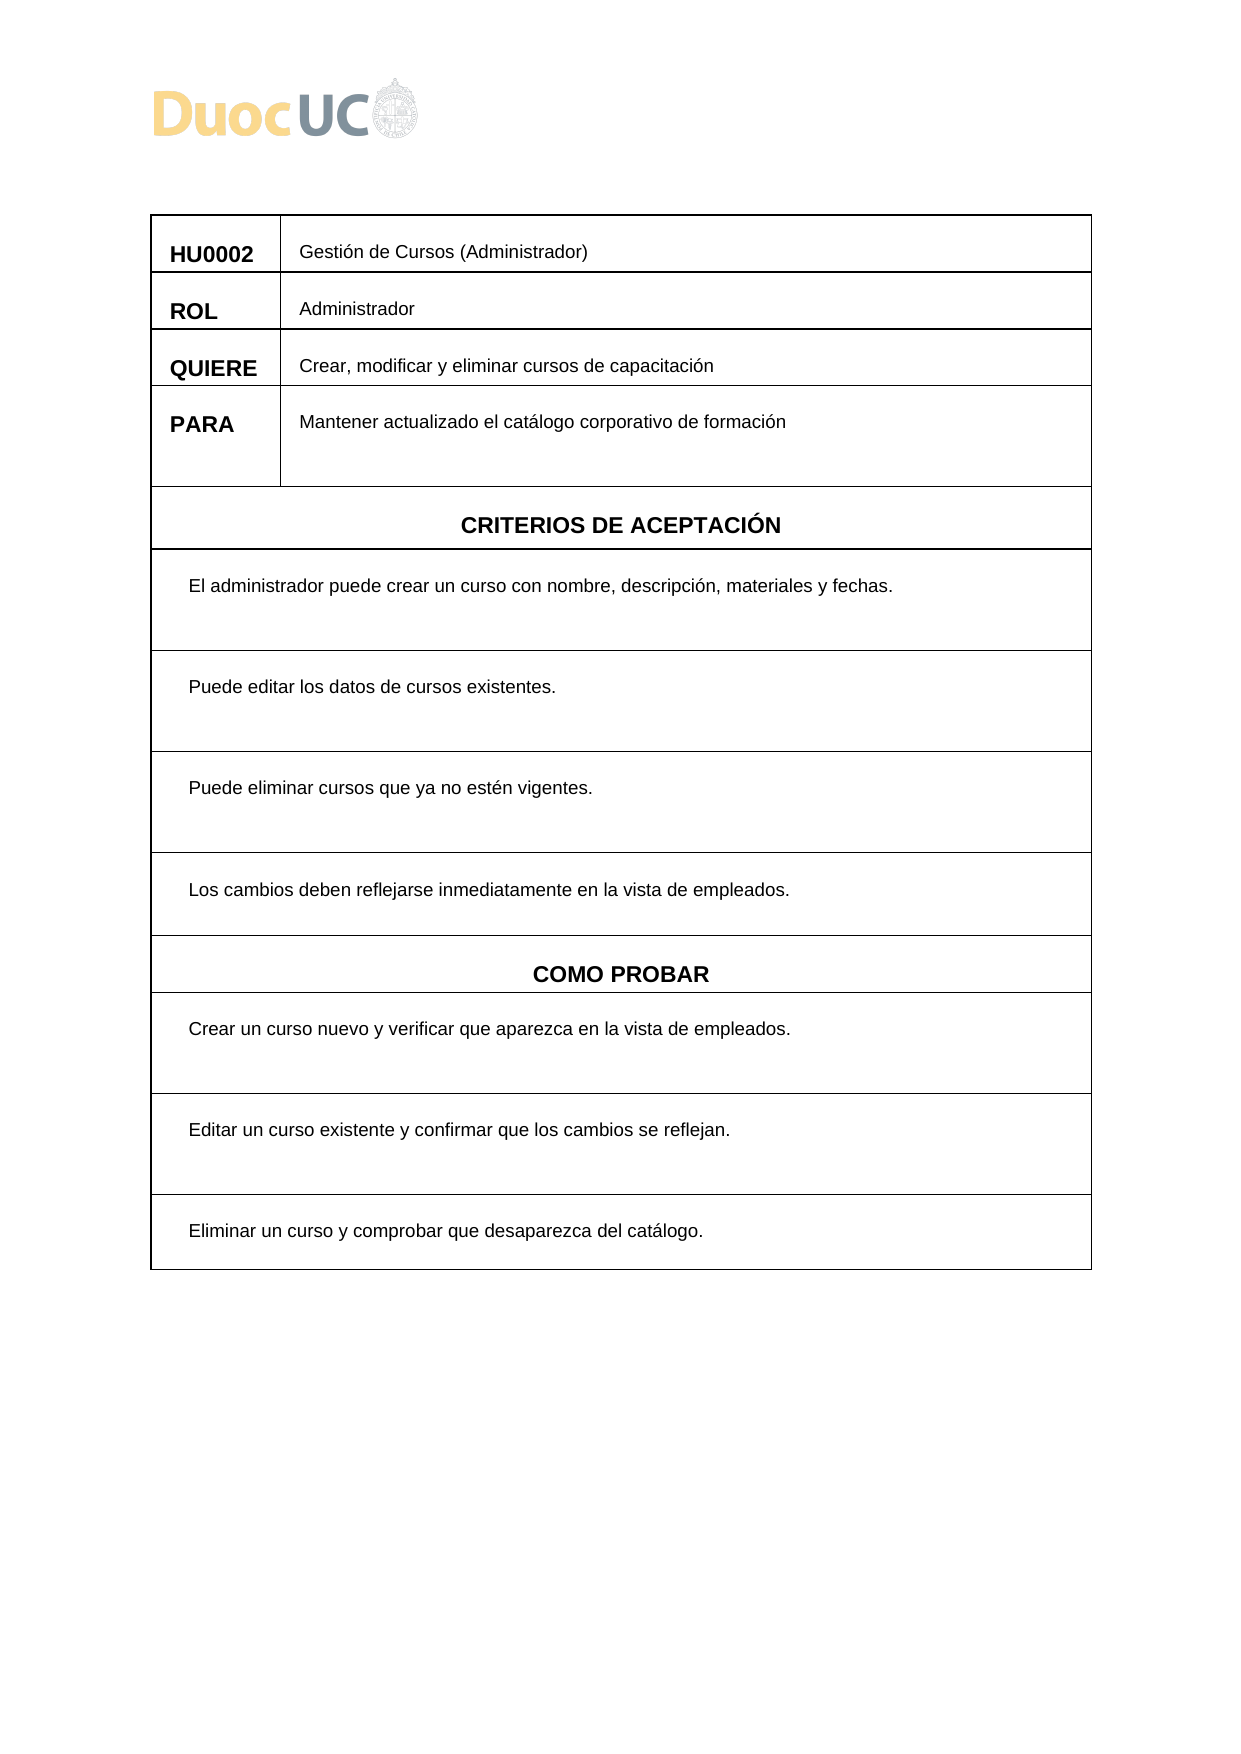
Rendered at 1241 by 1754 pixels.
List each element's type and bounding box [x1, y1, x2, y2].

picture [150, 75, 420, 142]
